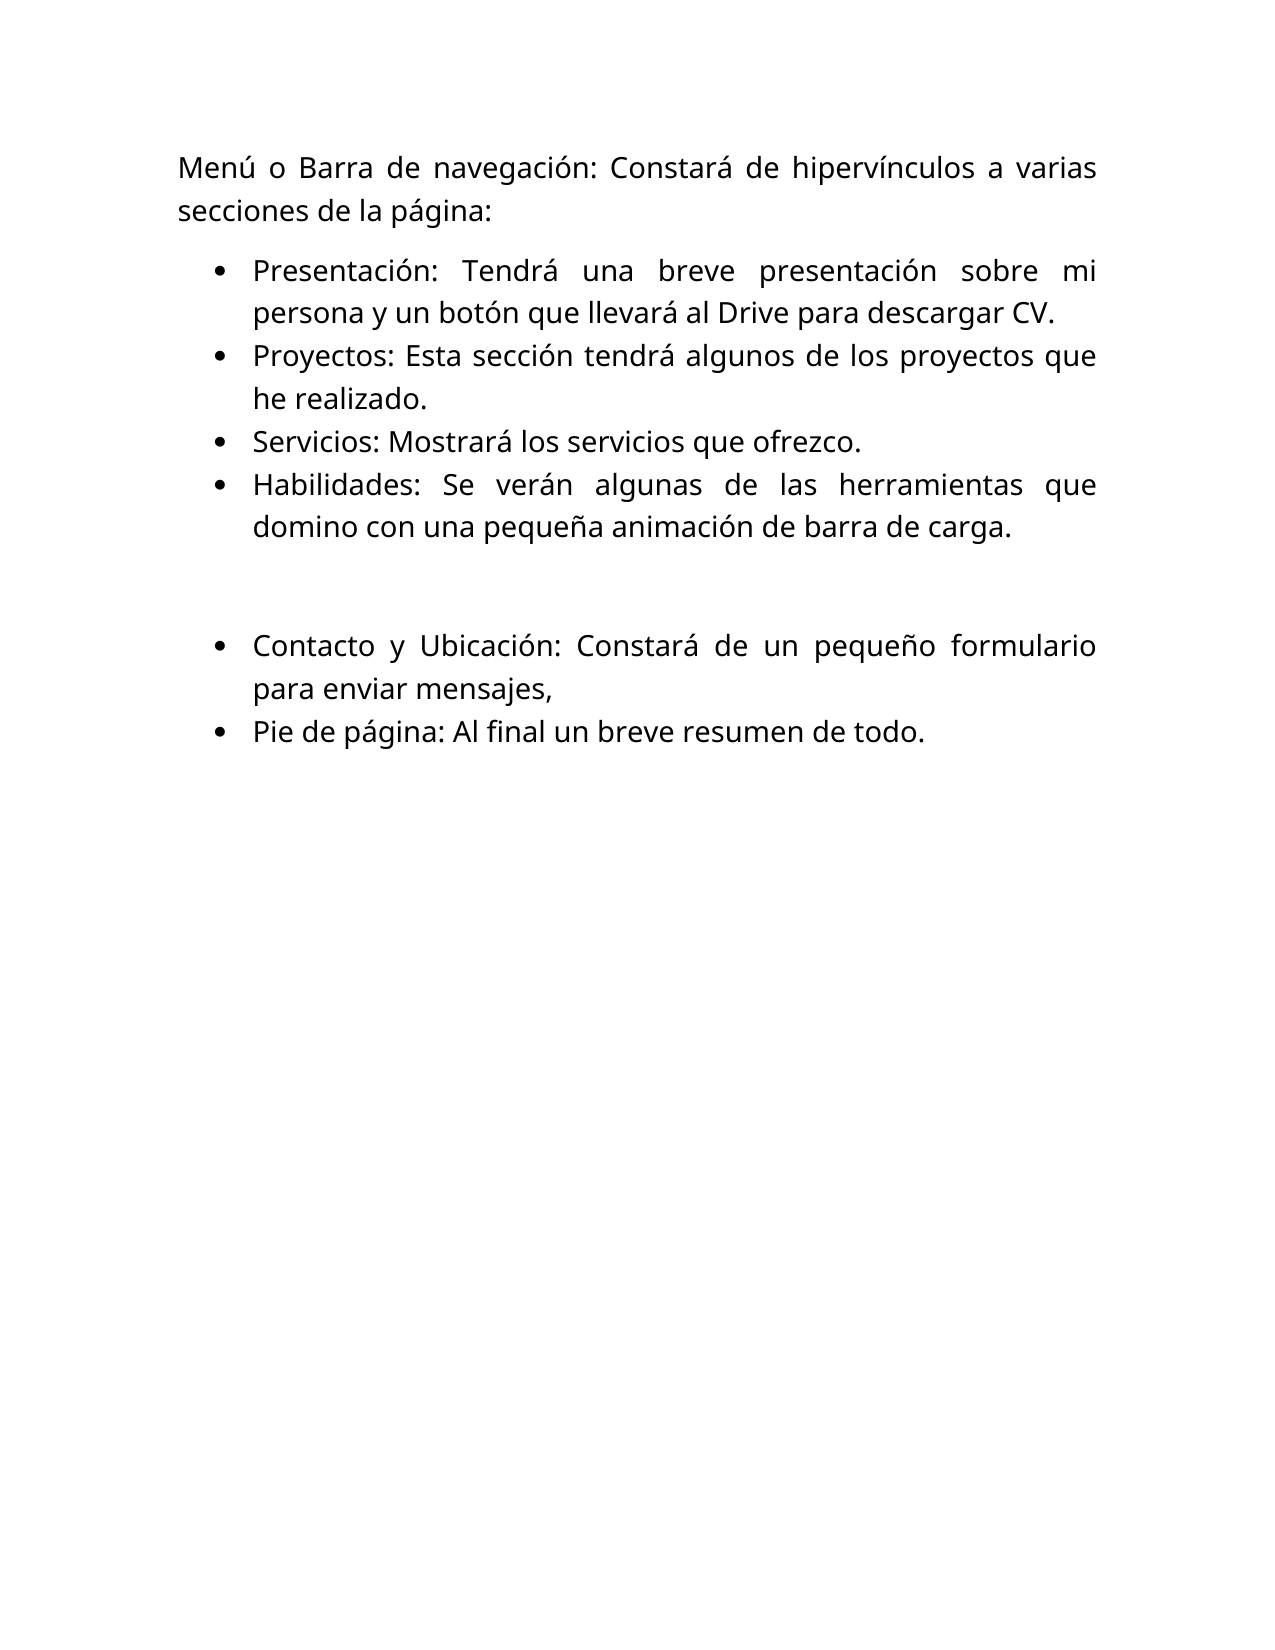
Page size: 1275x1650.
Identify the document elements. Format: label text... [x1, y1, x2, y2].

list Habilidades: Se verán algunas de las herramientas que domino con una pequeña animación de barra de carga. [215, 464, 1098, 546]
list Pie de página: Al final un breve resumen de todo. [215, 711, 1098, 751]
list Presentación: Tendrá una breve presentación sobre mi persona y un botón que llevará al Drive para descargar CV. [215, 250, 1098, 332]
list Proyectos: Esta sección tendrá algunos de los proyectos que he realizado. [215, 336, 1098, 418]
text Menú o Barra de navegación: Constará de hipervínculos a varias secciones de la página: [177, 148, 1098, 230]
list Servicios: Mostrará los servicios que ofrezco. [215, 421, 1098, 461]
list Contacto y Ubicación: Constará de un pequeño formulario para enviar mensajes, [215, 626, 1098, 708]
